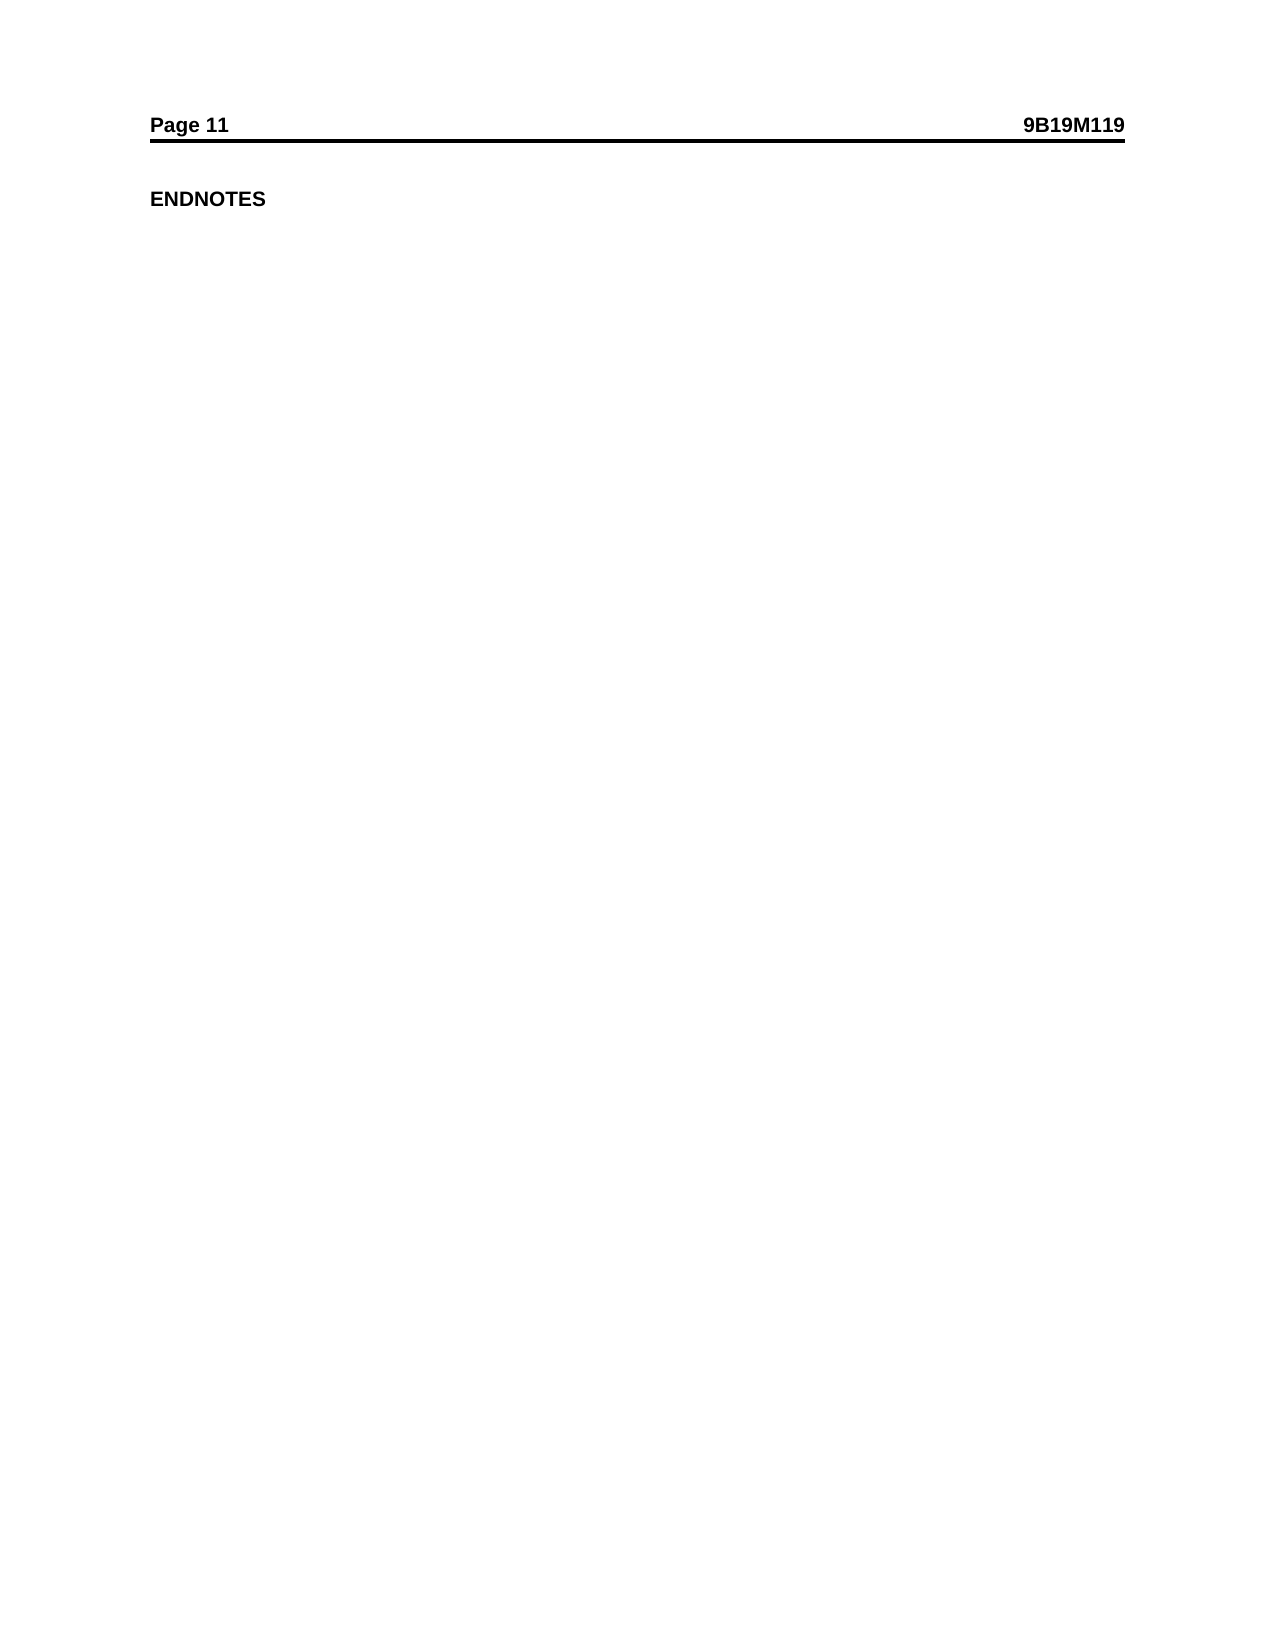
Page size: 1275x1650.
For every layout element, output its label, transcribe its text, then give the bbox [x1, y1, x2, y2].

text endnotes [150, 186, 1125, 210]
